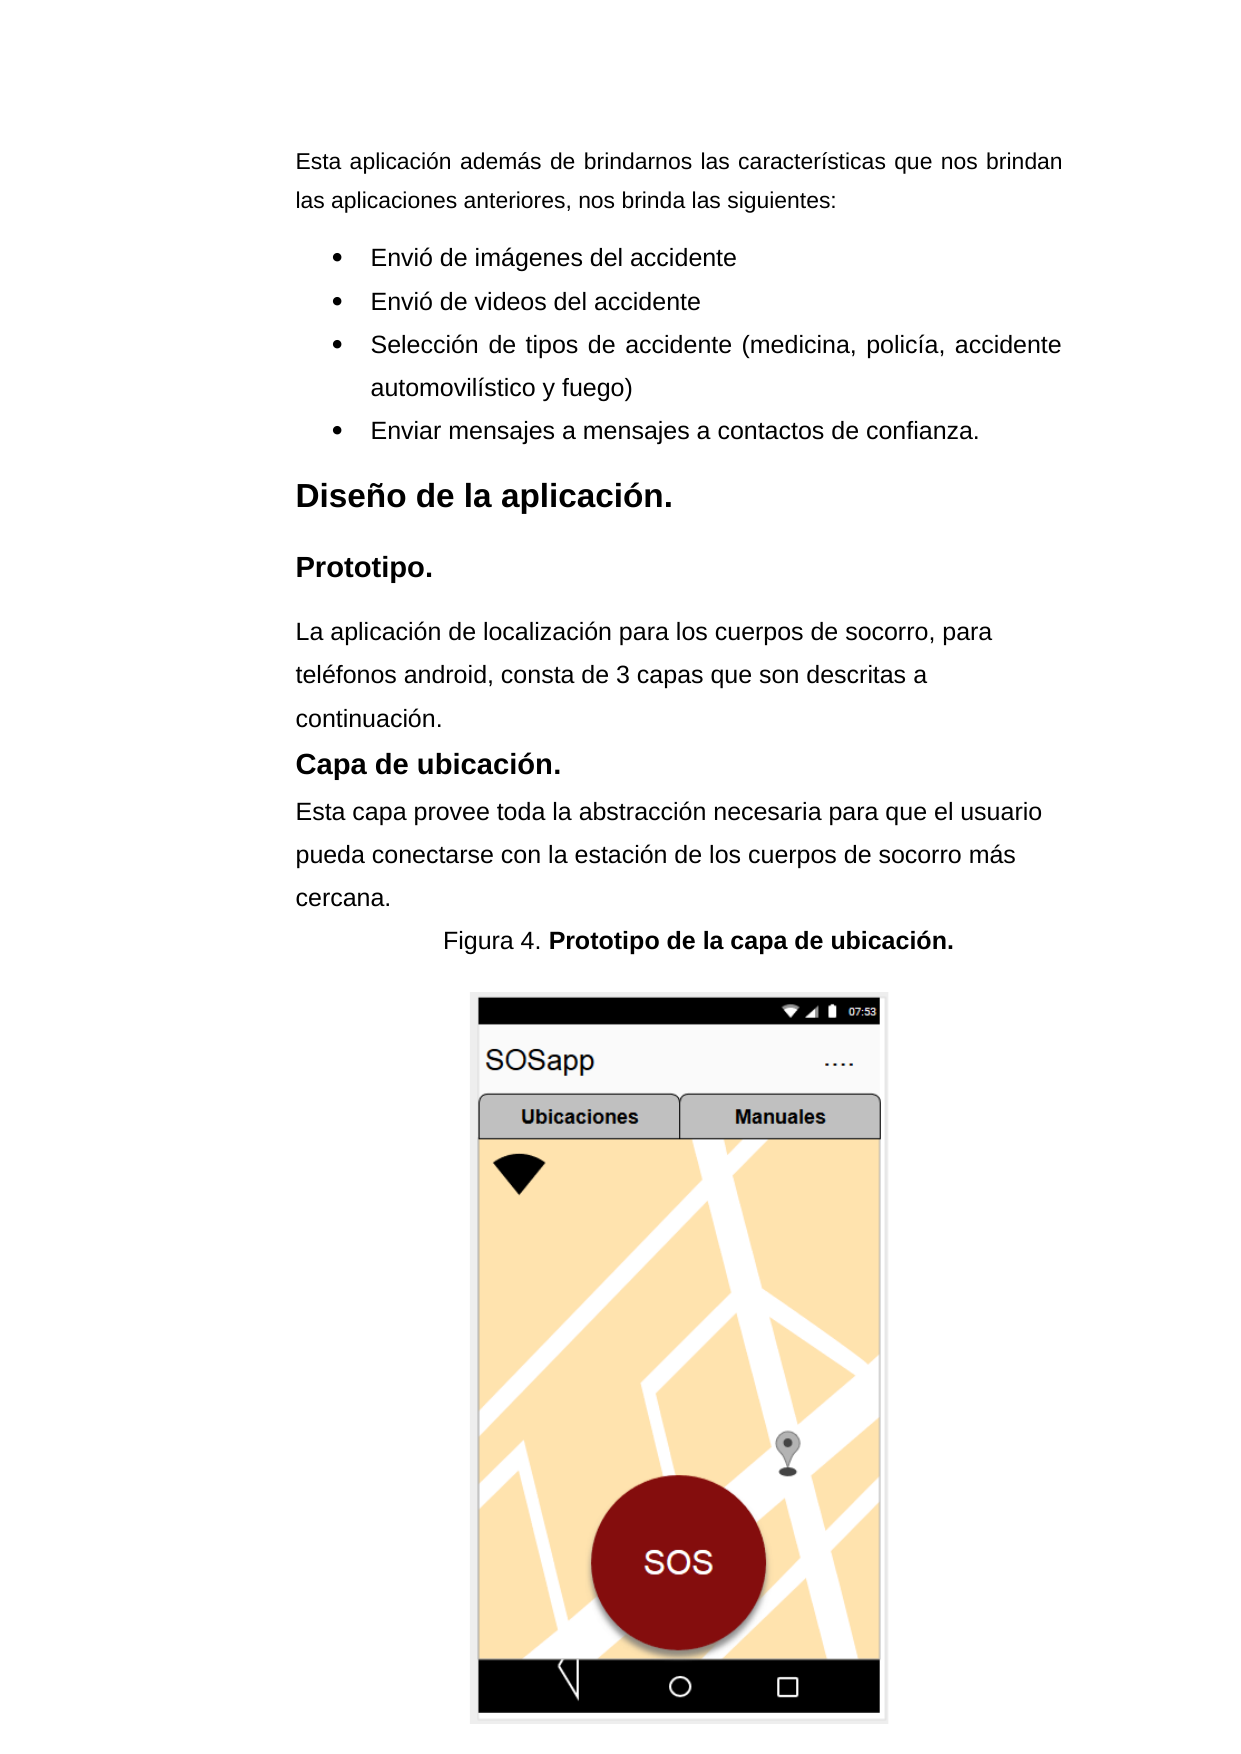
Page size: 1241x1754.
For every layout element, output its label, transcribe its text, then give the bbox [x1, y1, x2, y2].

list Selección de tipos de accidente (medicina, policía, accidente automovilístico y fuego) [333, 330, 1063, 402]
text Diseño de la aplicación. [295, 476, 1063, 514]
text Prototipo. [295, 550, 1063, 584]
list Envió de videos del accidente [333, 287, 1063, 315]
picture [469, 992, 889, 1724]
text Capa de ubicación. [295, 747, 1063, 780]
text La aplicación de localización para los cuerpos de socorro, para teléfonos android, consta de 3 capas que son descritas a continuación. [295, 617, 1063, 732]
text Esta aplicación además de brindarnos las características que nos brindan las aplicaciones anteriores, nos brinda las siguientes: [295, 148, 1063, 213]
text Esta capa provee toda la abstracción necesaria para que el usuario pueda conectarse con la estación de los cuerpos de socorro más cercana. [295, 797, 1063, 912]
list Envió de imágenes del accidente [333, 243, 1063, 272]
list Enviar mensajes a mensajes a contactos de confianza. [333, 416, 1063, 445]
text Figura 4. Prototipo de la capa de ubicación. [295, 926, 1063, 955]
